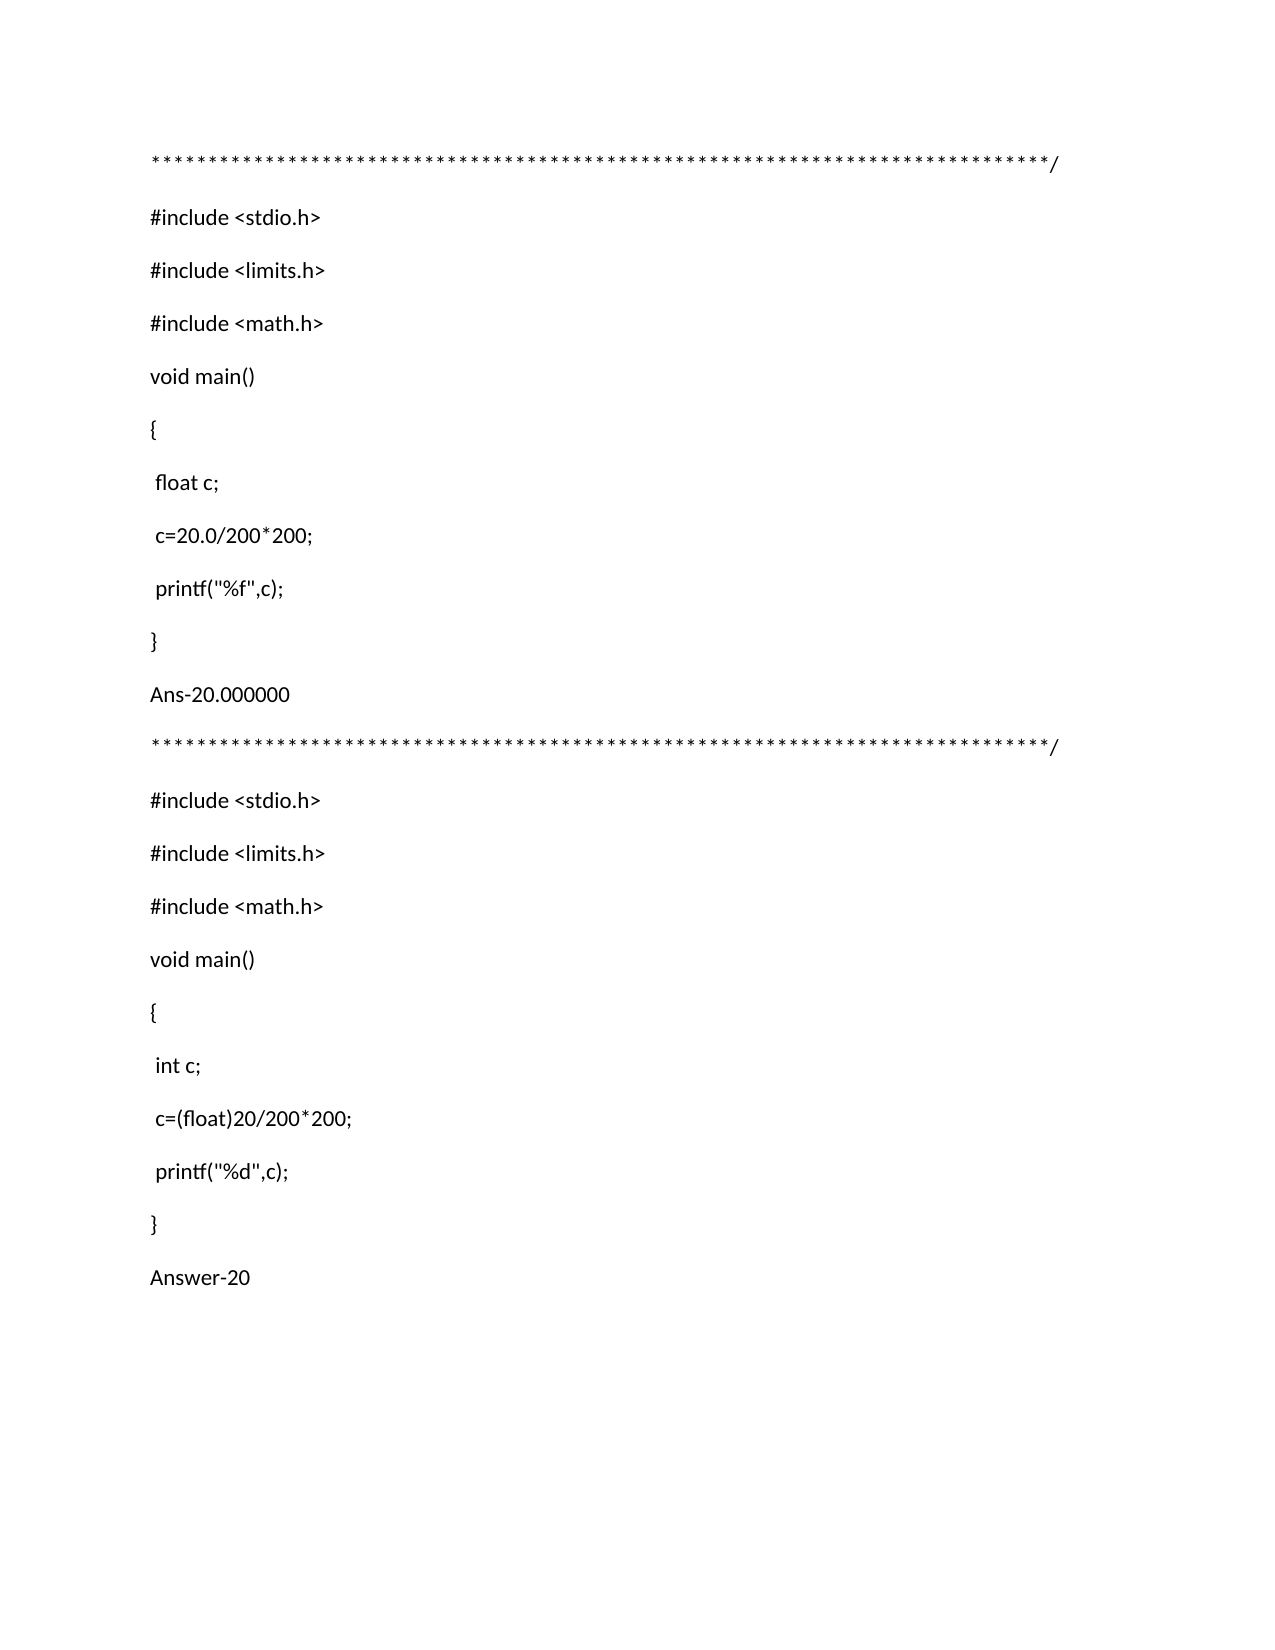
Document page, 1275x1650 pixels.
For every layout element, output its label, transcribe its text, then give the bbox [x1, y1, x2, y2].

text #include <stdio.h> [150, 203, 1125, 231]
text Ans-20.000000 [150, 680, 1125, 708]
text int c; [150, 1051, 1125, 1079]
text #include <math.h> [150, 309, 1125, 337]
text #include <stdio.h> [150, 786, 1125, 814]
text float c; [150, 468, 1125, 496]
text #include <limits.h> [150, 839, 1125, 867]
text *******************************************************************************/ [150, 150, 1125, 178]
text c=20.0/200*200; [150, 521, 1125, 549]
text { [150, 998, 1125, 1026]
text printf("%d",c); [150, 1157, 1125, 1185]
text } [150, 1210, 1125, 1238]
text #include <math.h> [150, 892, 1125, 920]
text *******************************************************************************/ [150, 733, 1125, 761]
text void main() [150, 945, 1125, 973]
text #include <limits.h> [150, 256, 1125, 284]
text Answer-20 [150, 1263, 1125, 1291]
text { [150, 415, 1125, 443]
text void main() [150, 362, 1125, 390]
text c=(float)20/200*200; [150, 1104, 1125, 1132]
text printf("%f",c); [150, 574, 1125, 602]
text } [150, 627, 1125, 655]
